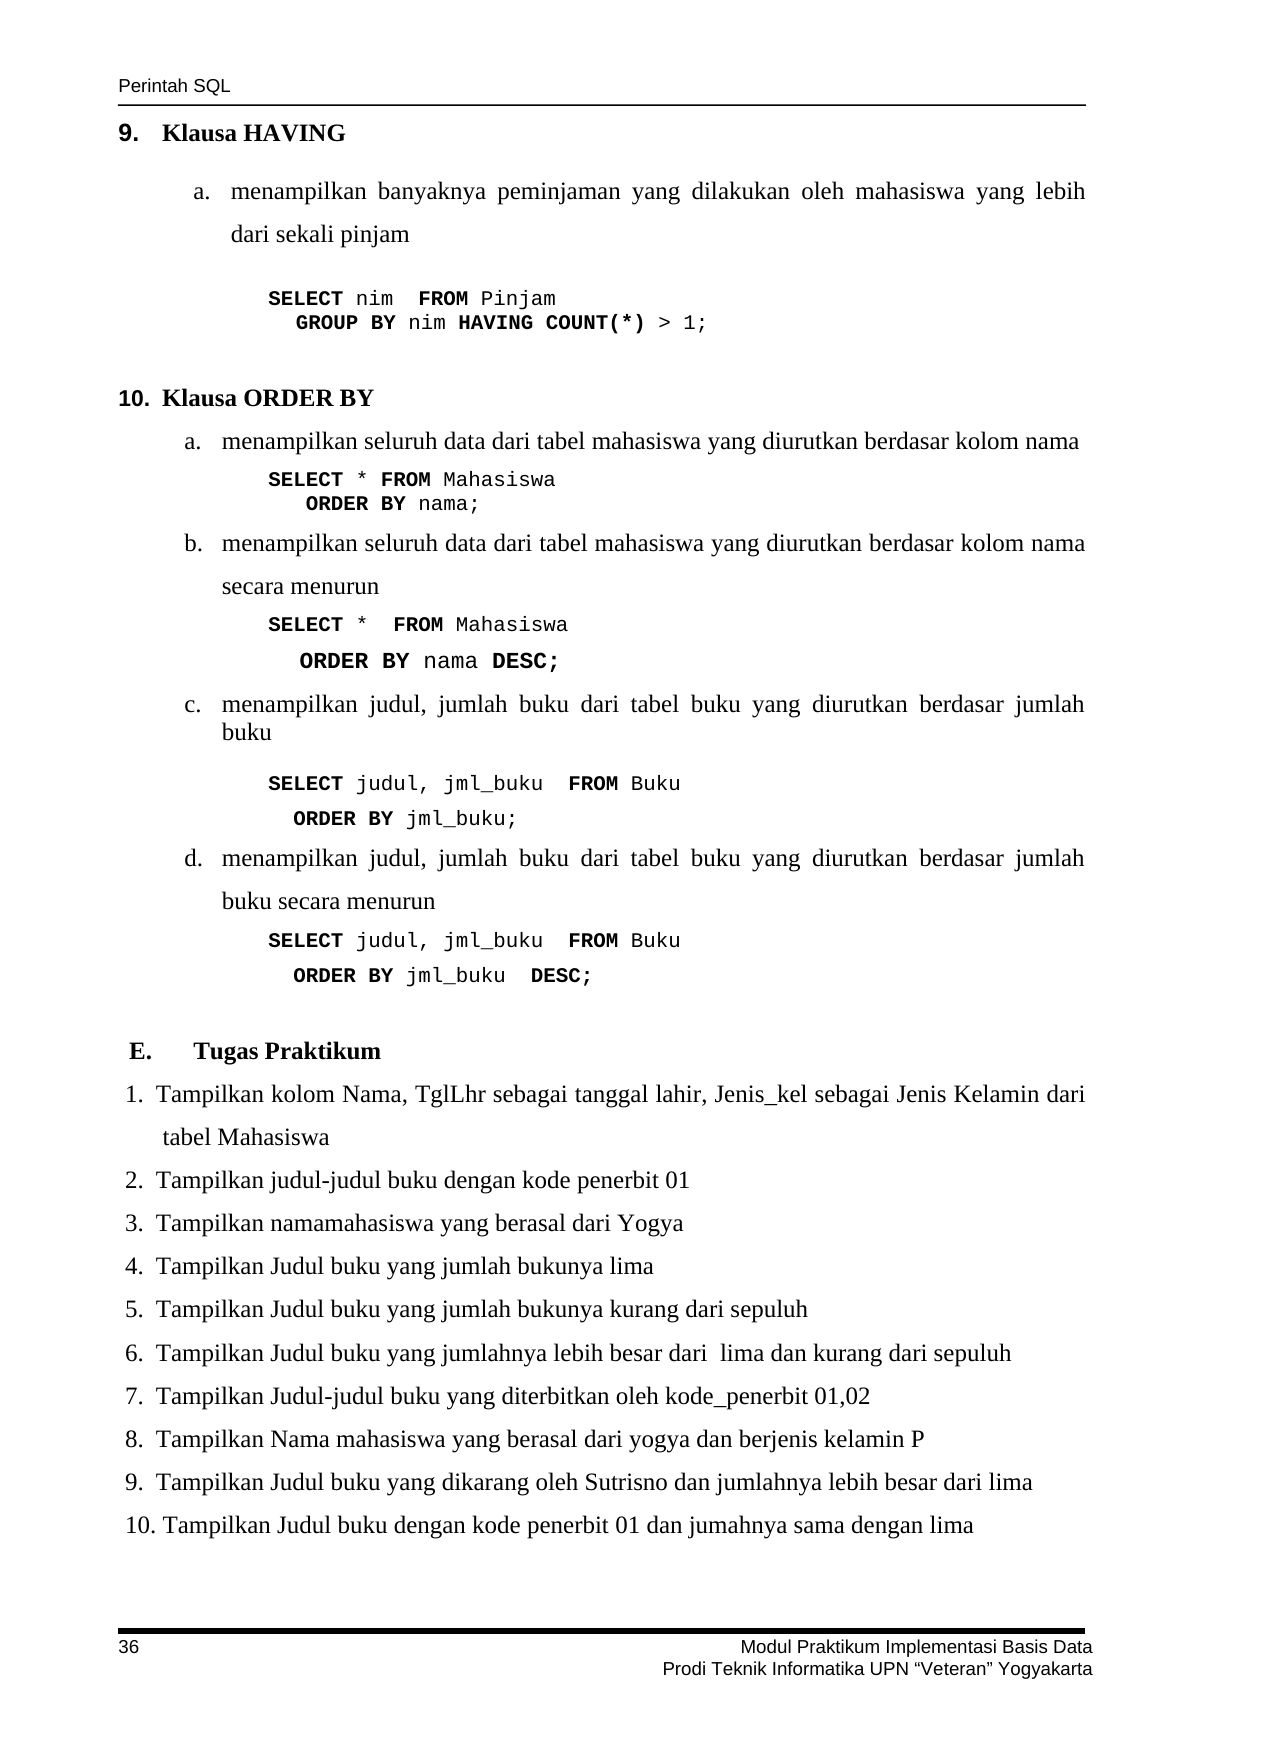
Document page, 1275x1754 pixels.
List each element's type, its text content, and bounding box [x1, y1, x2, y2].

list Tampilkan kolom Nama, TglLhr sebagai tanggal lahir, Jenis_kel sebagai Jenis Kelamin dari tabel Mahasiswa [125, 1079, 1086, 1151]
list Tugas Praktikum [129, 1036, 1086, 1064]
list Tampilkan judul-judul buku dengan kode penerbit 01 [125, 1165, 1086, 1194]
list menampilkan seluruh data dari tabel mahasiswa yang diurutkan berdasar kolom nama secara menurun [184, 528, 1086, 600]
list Tampilkan Judul buku yang jumlah bukunya kurang dari sepuluh [125, 1294, 1086, 1323]
text SELECT judul, jml_buku FROM Buku [231, 772, 1086, 796]
text SELECT nim FROM Pinjam [231, 288, 1086, 312]
text SELECT * FROM Mahasiswa [231, 614, 1086, 638]
list Klausa HAVING [118, 118, 1086, 147]
text ORDER BY nama; [231, 493, 1086, 516]
list menampilkan seluruh data dari tabel mahasiswa yang diurutkan berdasar kolom nama [184, 426, 1086, 455]
list Tampilkan Judul buku yang jumlah bukunya lima [125, 1251, 1086, 1280]
list menampilkan judul, jumlah buku dari tabel buku yang diurutkan berdasar jumlah buku [184, 689, 1086, 746]
text ORDER BY jml_buku DESC; [231, 965, 1086, 989]
list Tampilkan Judul buku yang jumlahnya lebih besar dari lima dan kurang dari sepuluh [125, 1338, 1086, 1366]
list Tampilkan Judul-judul buku yang diterbitkan oleh kode_penerbit 01,02 [125, 1381, 1086, 1409]
text SELECT judul, jml_buku FROM Buku [231, 929, 1086, 953]
list Tampilkan Judul buku dengan kode penerbit 01 dan jumahnya sama dengan lima [125, 1510, 1086, 1539]
list Tampilkan Nama mahasiswa yang berasal dari yogya dan berjenis kelamin P [125, 1424, 1086, 1453]
list Klausa ORDER BY [118, 383, 1086, 412]
list Tampilkan Judul buku yang dikarang oleh Sutrisno dan jumlahnya lebih besar dari lima [125, 1467, 1086, 1496]
list menampilkan judul, jumlah buku dari tabel buku yang diurutkan berdasar jumlah buku secara menurun [184, 843, 1086, 915]
list menampilkan banyaknya peminjaman yang dilakukan oleh mahasiswa yang lebih dari sekali pinjam [193, 176, 1086, 248]
list Tampilkan namamahasiswa yang berasal dari Yogya [125, 1208, 1086, 1237]
text ORDER BY jml_buku; [231, 808, 1086, 832]
text GROUP BY nim HAVING COUNT(*) > 1; [246, 312, 1086, 336]
text ORDER BY nama DESC; [231, 650, 1086, 676]
text SELECT * FROM Mahasiswa [231, 469, 1086, 493]
